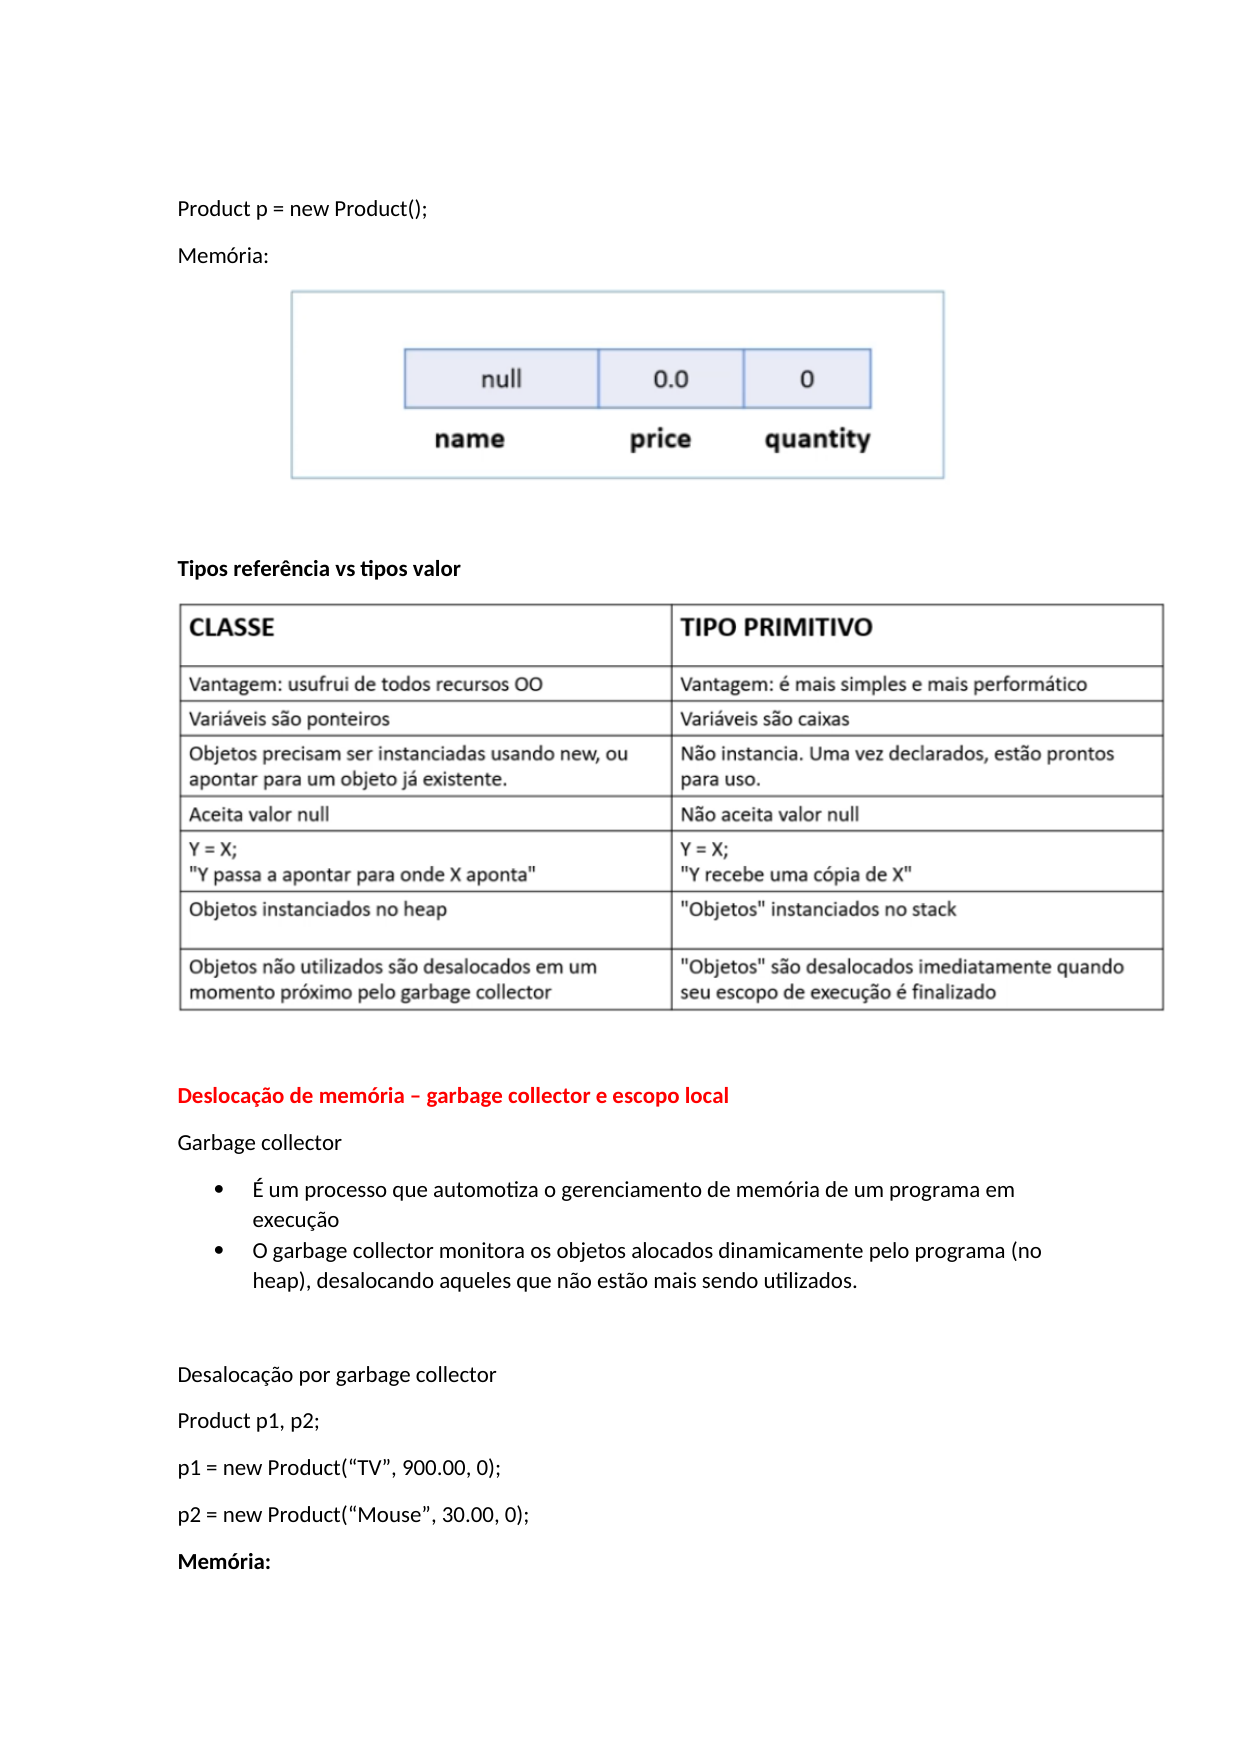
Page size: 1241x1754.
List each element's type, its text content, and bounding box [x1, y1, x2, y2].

text Product p = new Product(); [177, 194, 1063, 222]
text Product p1, p2; [177, 1407, 1063, 1435]
text Desalocação por garbage collector [177, 1360, 1063, 1388]
text Memória: [177, 241, 1063, 269]
list O garbage collector monitora os objetos alocados dinamicamente pelo programa (no heap), desalocando aqueles que não estão mais sendo utilizados. [215, 1236, 1063, 1294]
list É um processo que automotiza o gerenciamento de memória de um programa em execução [215, 1175, 1063, 1234]
text Deslocação de memória – garbage collector e escopo local [177, 1082, 1063, 1110]
text Memória: [177, 1547, 1063, 1575]
text p2 = new Product(“Mouse”, 30.00, 0); [177, 1500, 1063, 1528]
text p1 = new Product(“TV”, 900.00, 0); [177, 1453, 1063, 1482]
text Garbage collector [177, 1128, 1063, 1157]
picture [289, 288, 951, 489]
picture [177, 601, 1168, 1016]
text Tipos referência vs tipos valor [177, 554, 1063, 583]
